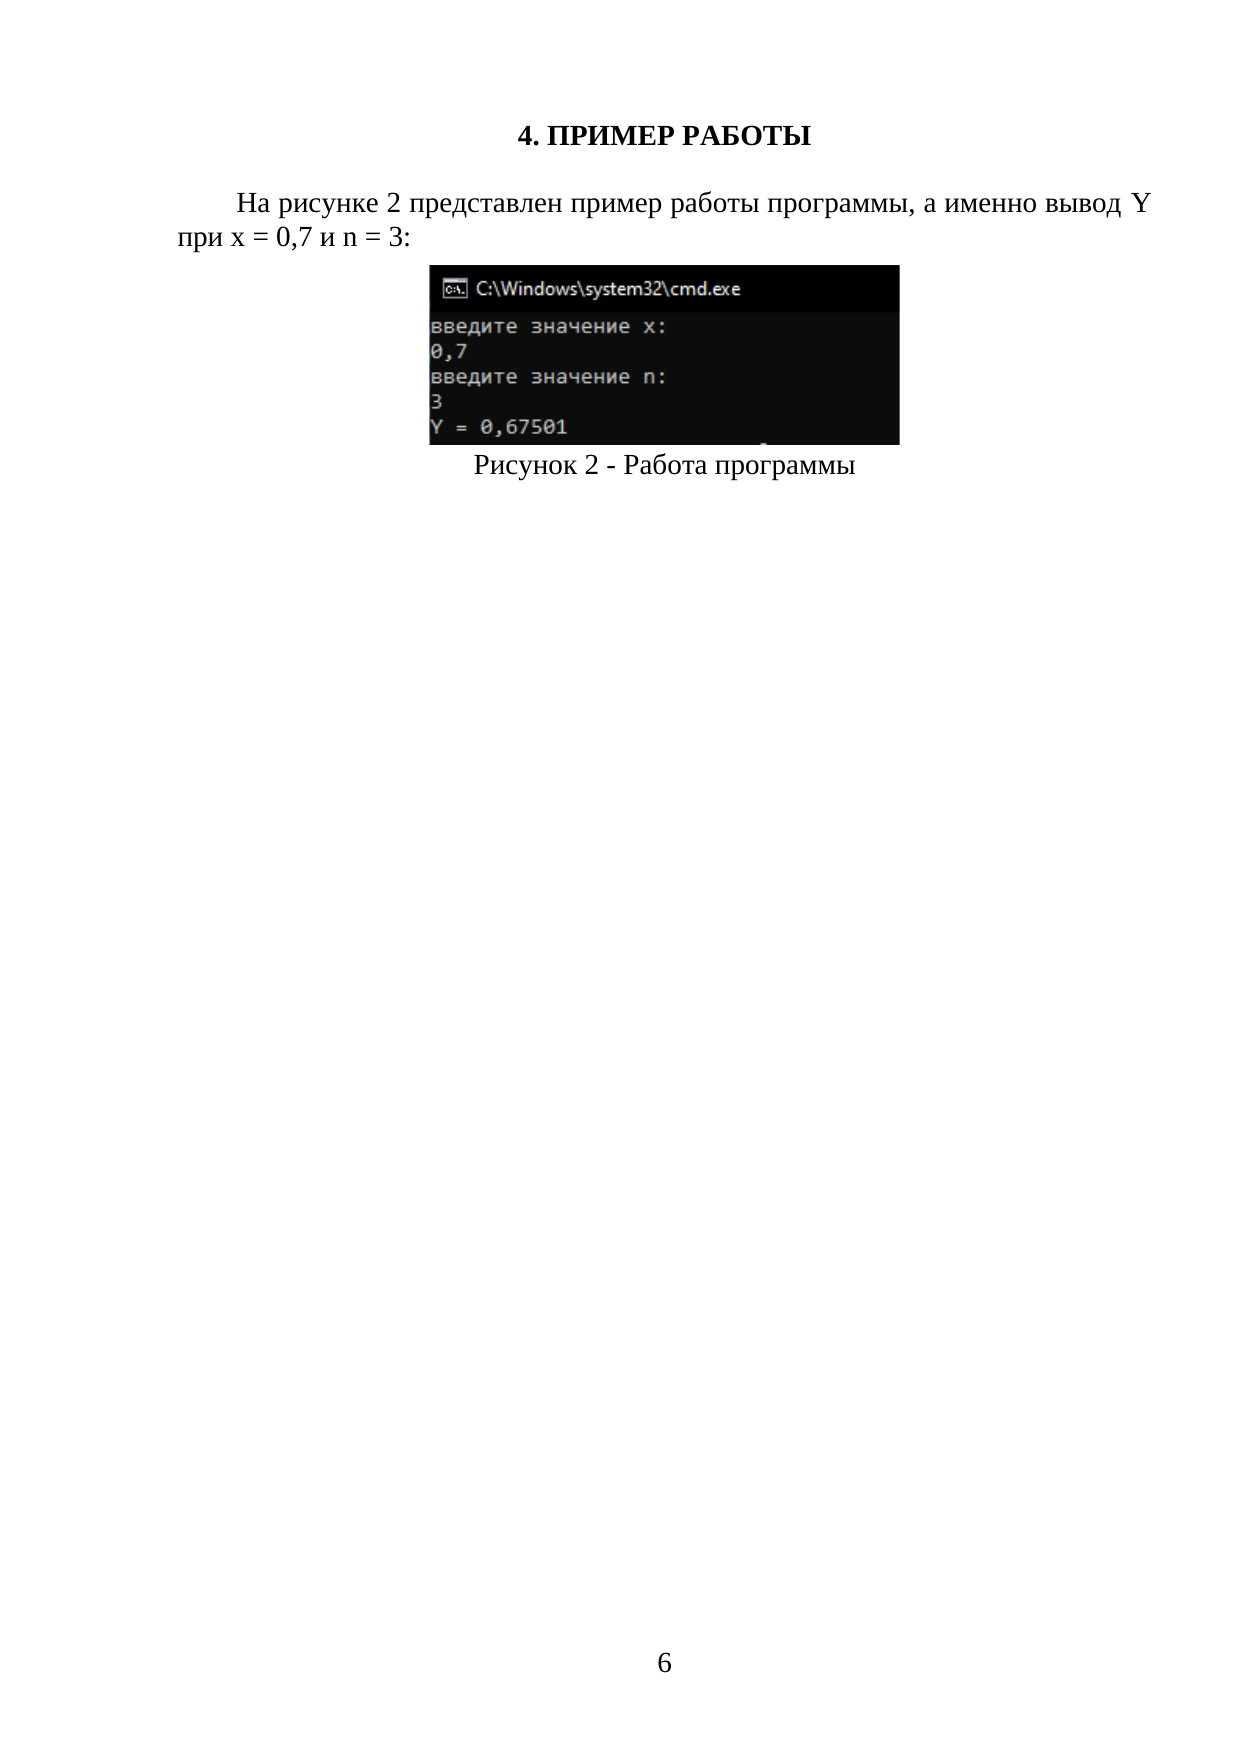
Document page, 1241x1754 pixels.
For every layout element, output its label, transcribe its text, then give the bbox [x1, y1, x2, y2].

text На рисунке 2 представлен пример работы программы, а именно вывод Y при x = 0,7 и n = 3: [177, 185, 1152, 252]
picture [429, 265, 900, 445]
list 4. ПРИМЕР РАБОТЫ [177, 118, 1152, 152]
